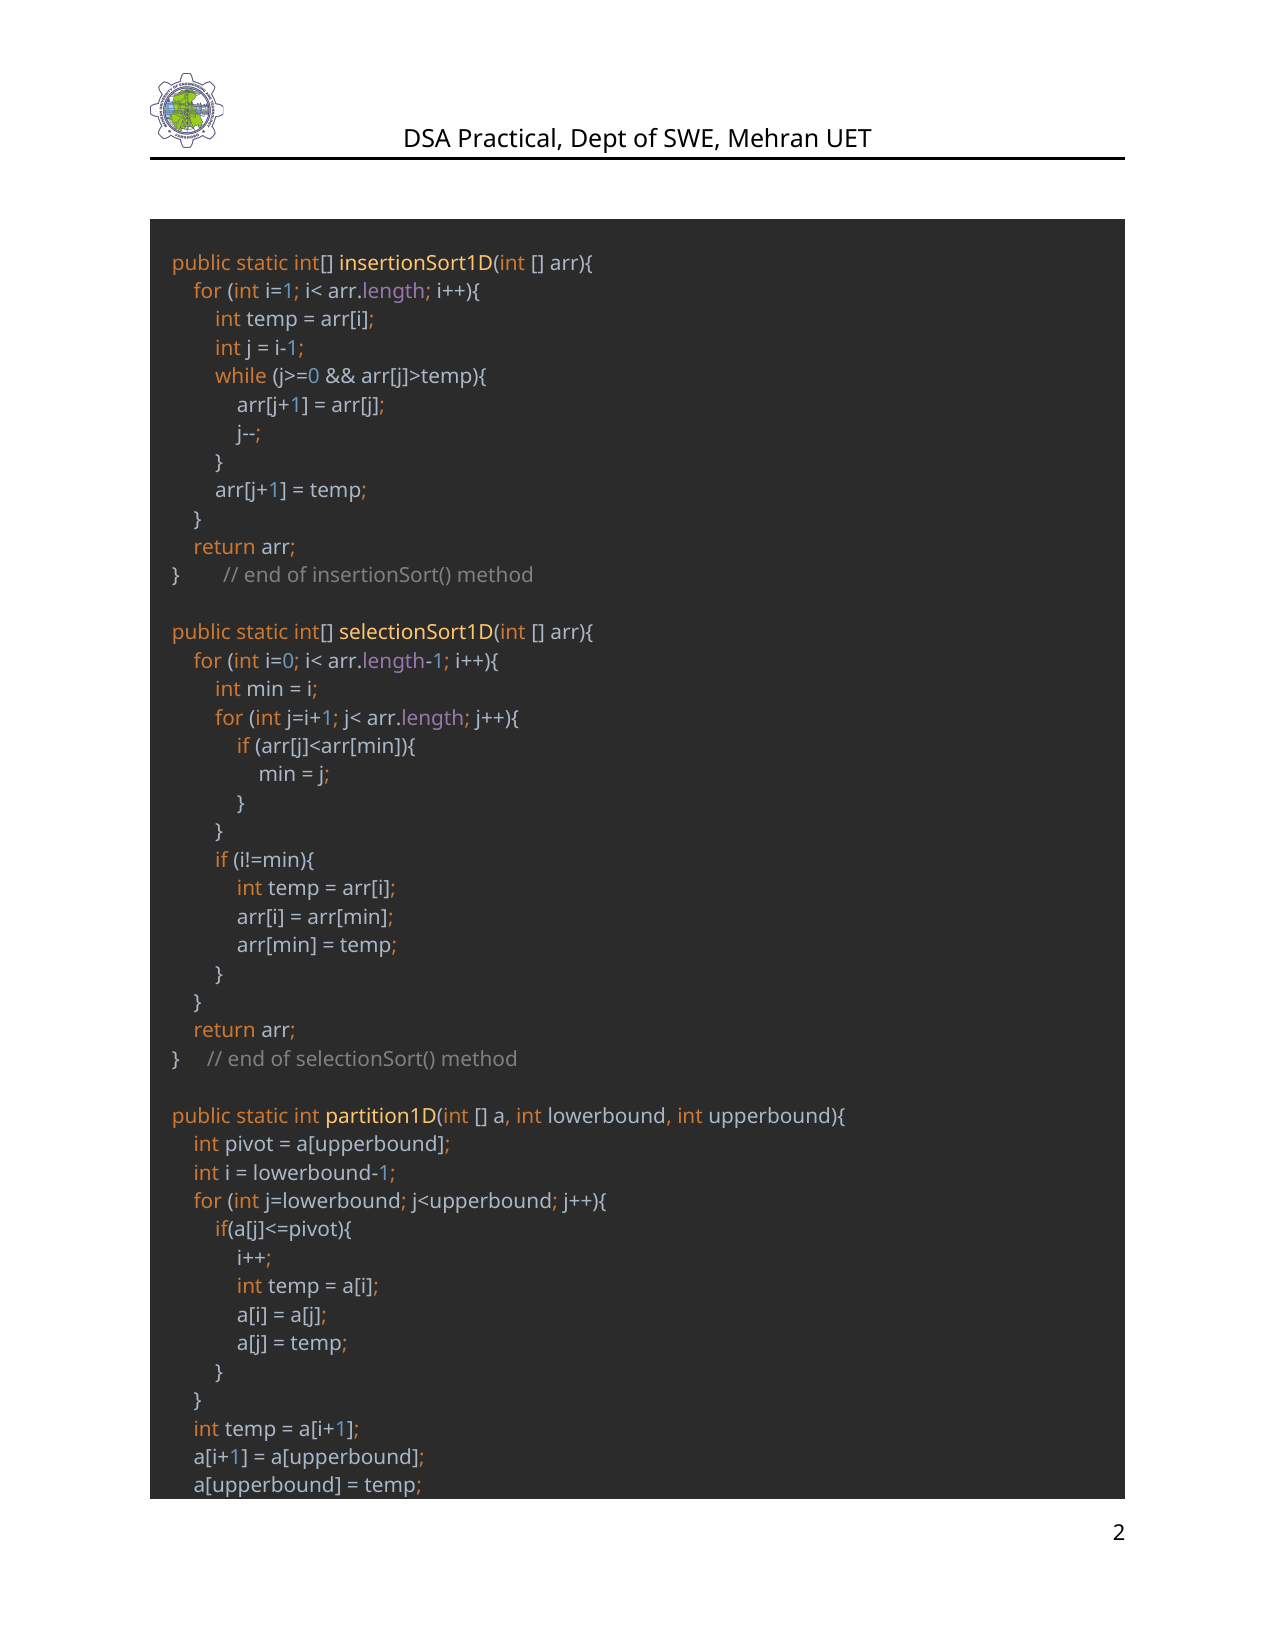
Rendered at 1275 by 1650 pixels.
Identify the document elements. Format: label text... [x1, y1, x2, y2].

picture [150, 73, 224, 148]
